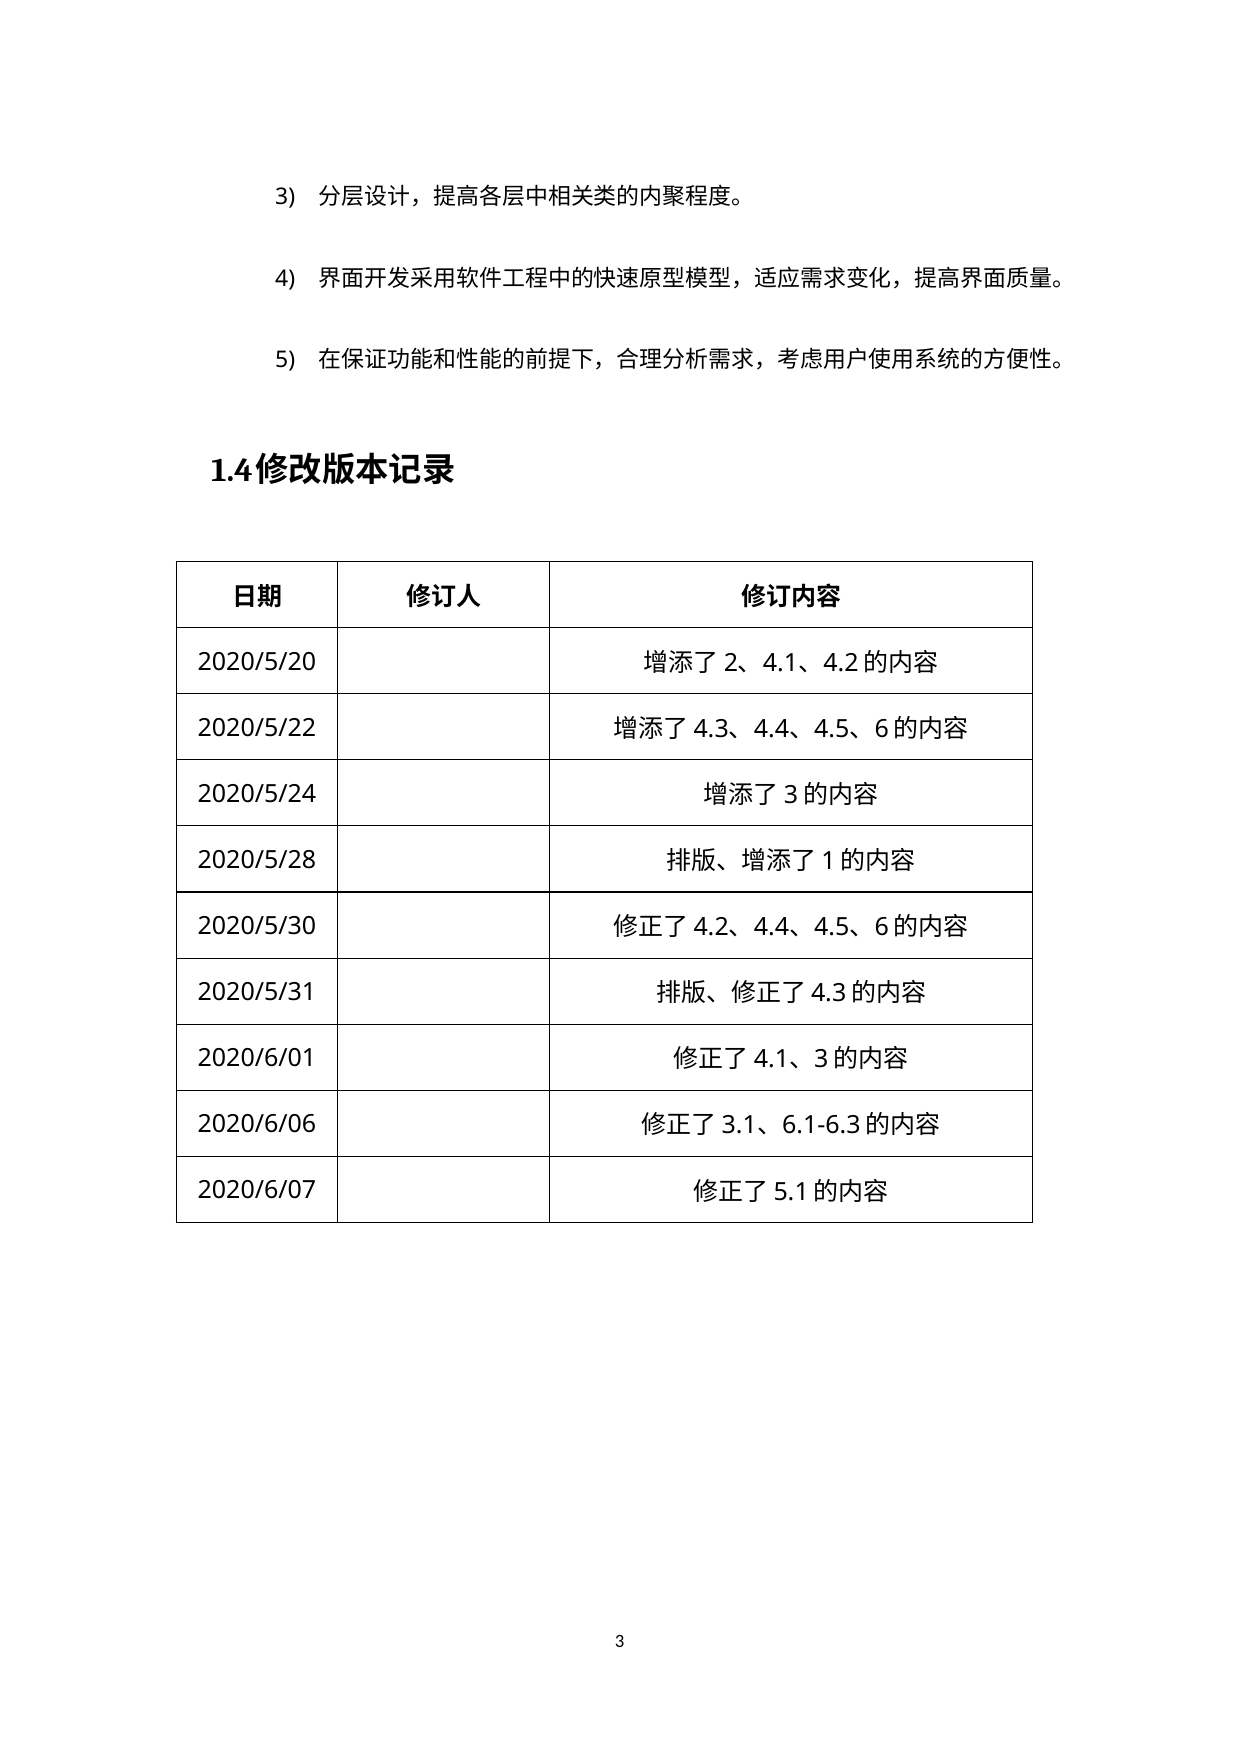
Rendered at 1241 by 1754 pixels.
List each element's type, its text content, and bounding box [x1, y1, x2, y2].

table_cell 2020/5/28 [177, 826, 337, 891]
table_header 修订内容 [550, 562, 1032, 627]
table_cell 排版、增添了1的内容 [550, 826, 1032, 891]
table_cell 2020/6/06 [177, 1091, 337, 1156]
table_cell 排版、修正了4.3的内容 [550, 959, 1032, 1023]
table_cell 2020/5/24 [177, 760, 337, 825]
table_cell 增添了2、4.1、4.2的内容 [550, 628, 1032, 693]
table_cell 2020/5/22 [177, 694, 337, 759]
table_header 修订人 [338, 562, 549, 627]
table_cell [338, 694, 549, 759]
table_cell [338, 1091, 549, 1156]
table_cell 2020/5/31 [177, 959, 337, 1023]
list 在保证功能和性能的前提下，合理分析需求，考虑用户使用系统的方便性。 [275, 325, 1053, 390]
table_cell 2020/5/30 [177, 893, 337, 957]
table_cell [338, 893, 549, 957]
table_cell 2020/6/01 [177, 1025, 337, 1089]
table_cell 修正了3.1、6.1-6.3的内容 [550, 1091, 1032, 1156]
table_cell 增添了3的内容 [550, 760, 1032, 825]
table_cell 增添了4.3、4.4、4.5、6的内容 [550, 694, 1032, 759]
table_cell 修正了5.1的内容 [550, 1157, 1032, 1222]
table_cell [338, 1025, 549, 1089]
table_cell 2020/6/07 [177, 1157, 337, 1222]
table_cell 2020/5/20 [177, 628, 337, 693]
subtitle 修改版本记录 [211, 434, 1053, 499]
table_cell 修正了4.2、4.4、4.5、6的内容 [550, 893, 1032, 957]
table_cell [338, 959, 549, 1023]
table_cell [338, 628, 549, 693]
table_header 日期 [177, 562, 337, 627]
table_cell [338, 826, 549, 891]
table_cell [338, 760, 549, 825]
table_cell [338, 1157, 549, 1222]
list 分层设计，提高各层中相关类的内聚程度。 [275, 162, 1053, 227]
table_cell 修正了4.1、3的内容 [550, 1025, 1032, 1089]
list 界面开发采用软件工程中的快速原型模型，适应需求变化，提高界面质量。 [275, 244, 1053, 309]
